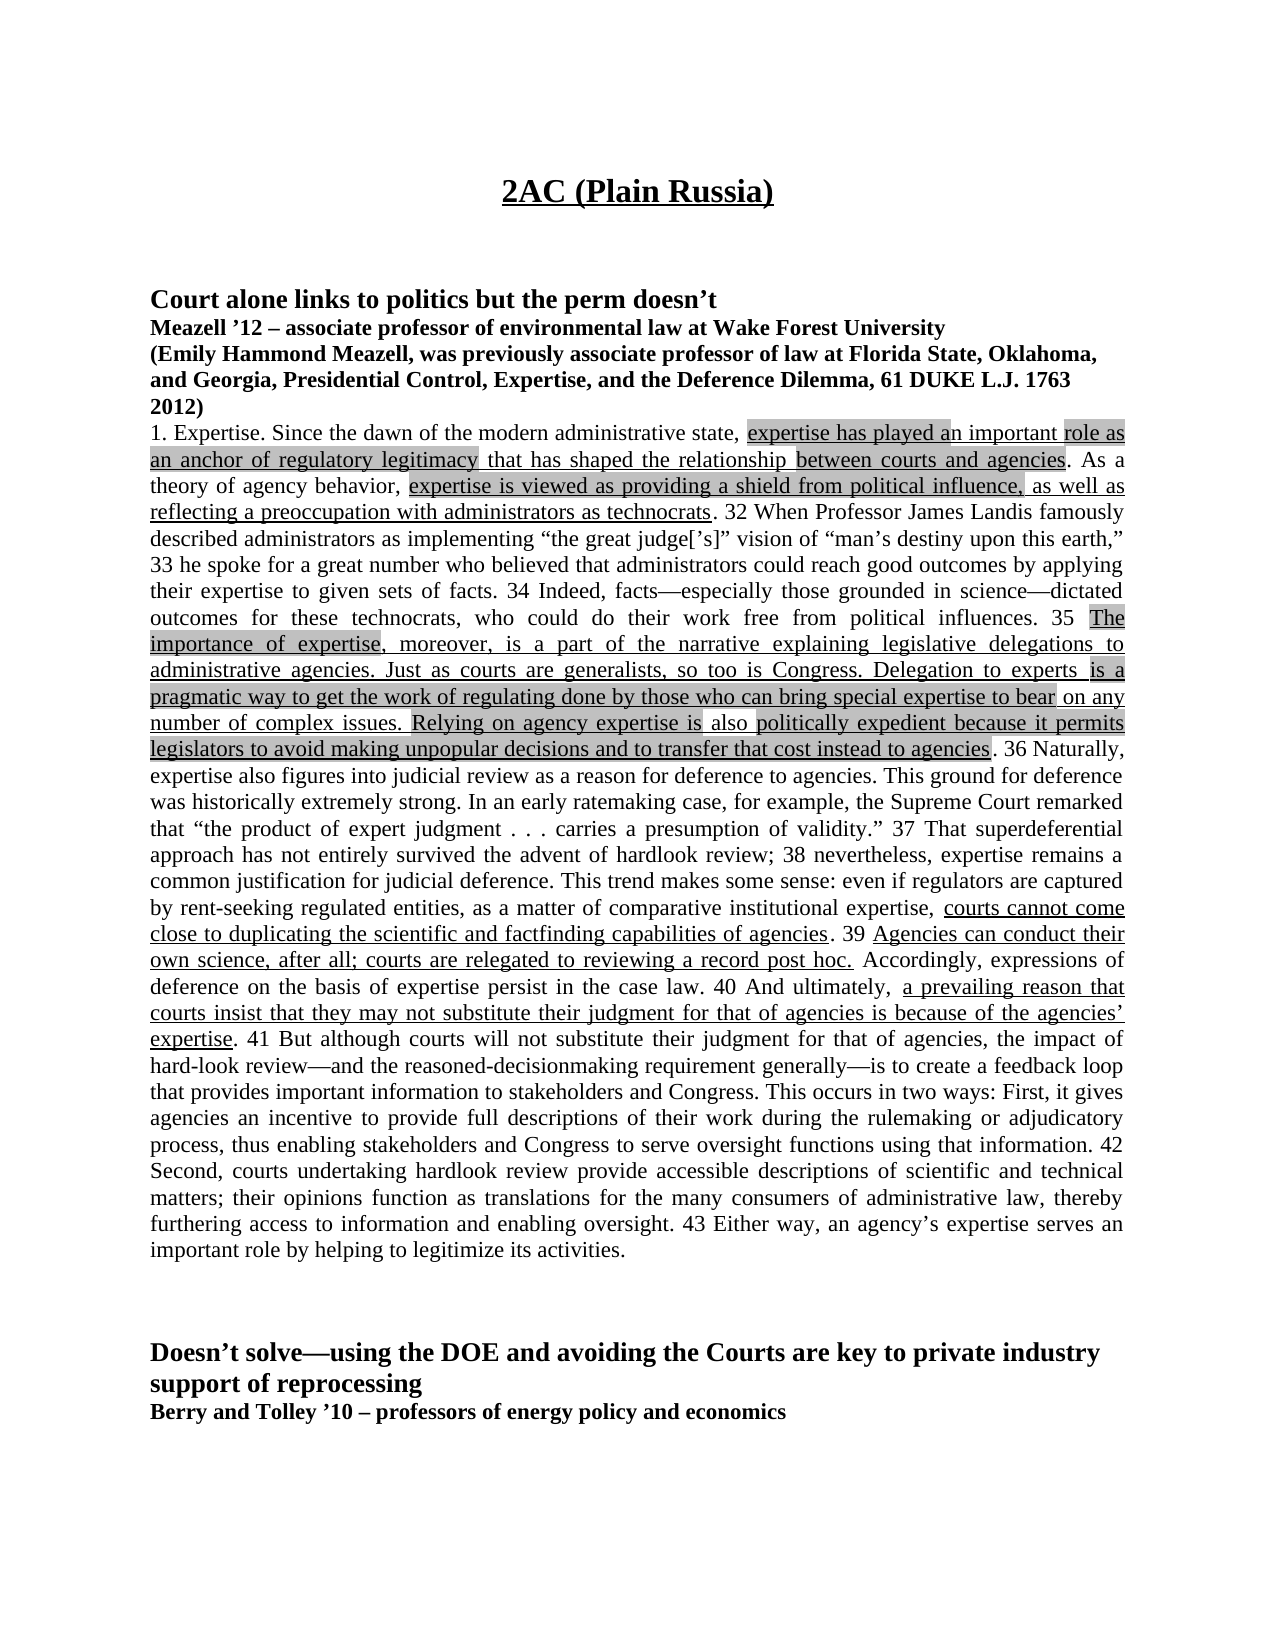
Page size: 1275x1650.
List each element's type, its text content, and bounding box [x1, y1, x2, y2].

text 1. Expertise. Since the dawn of the modern administrative state, expertise has played an important role as an anchor of regulatory legitimacy that has shaped the relationship between courts and agencies. As a theory of agency behavior, expertise is viewed as providing a shield from political influence, as well as reflecting a preoccupation with administrators as technocrats. 32 When Professor James Landis famously described administrators as implementing “the great judge[’s]” vision of “man’s destiny upon this earth,” 33 he spoke for a great number who believed that administrators could reach good outcomes by applying their expertise to given sets of facts. 34 Indeed, facts—especially those grounded in science—dictated outcomes for these technocrats, who could do their work free from political influences. 35 The importance of expertise, moreover, is a part of the narrative explaining legislative delegations to administrative agencies. Just as courts are generalists, so too is Congress. Delegation to experts is a pragmatic way to get the work of regulating done by those who can bring special expertise to bear on any number of complex issues. Relying on agency expertise is also politically expedient because it permits legislators to avoid making unpopular decisions and to transfer that cost instead to agencies. 36 Naturally, expertise also figures into judicial review as a reason for deference to agencies. This ground for deference was historically extremely strong. In an early ratemaking case, for example, the Supreme Court remarked that “the product of expert judgment . . . carries a presumption of validity.” 37 That superdeferential approach has not entirely survived the advent of hardlook review; 38 nevertheless, expertise remains a common justification for judicial deference. This trend makes some sense: even if regulators are captured by rent-seeking regulated entities, as a matter of comparative institutional expertise, courts cannot come close to duplicating the scientific and factfinding capabilities of agencies. 39 Agencies can conduct their own science, after all; courts are relegated to reviewing a record post hoc. Accordingly, expressions of deference on the basis of expertise persist in the case law. 40 And ultimately, a prevailing reason that courts insist that they may not substitute their judgment for that of agencies is because of the agencies’ expertise. 41 But although courts will not substitute their judgment for that of agencies, the impact of hard-look review—and the reasoned-decisionmaking requirement generally—is to create a feedback loop that provides important information to stakeholders and Congress. This occurs in two ways: First, it gives agencies an incentive to provide full descriptions of their work during the rulemaking or adjudicatory process, thus enabling stakeholders and Congress to serve oversight functions using that information. 42 Second, courts undertaking hardlook review provide accessible descriptions of scientific and technical matters; their opinions function as translations for the many consumers of administrative law, thereby furthering access to information and enabling oversight. 43 Either way, an agency’s expertise serves an important role by helping to legitimize its activities. [150, 1023, 1125, 1263]
subtitle Doesn’t solve—using the DOE and avoiding the Courts are key to private industry support of reprocessing [150, 1336, 1125, 1398]
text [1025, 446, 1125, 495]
text Meazell ’12 – associate professor of environmental law at Wake Forest University [150, 314, 1125, 340]
subtitle 2AC (Plain Russia) [150, 171, 1125, 209]
text (Emily Hammond Meazell, was previously associate professor of law at Florida State, Oklahoma, and Georgia, Presidential Control, Expertise, and the Deference Dilemma, 61 DUKE L.J. 1763 2012) [150, 340, 1125, 419]
text Berry and Tolley ’10 – professors of energy policy and economics [150, 1398, 1125, 1425]
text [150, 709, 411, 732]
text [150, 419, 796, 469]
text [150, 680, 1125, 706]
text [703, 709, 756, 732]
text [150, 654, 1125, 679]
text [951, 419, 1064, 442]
text 1. Expertise. Since the dawn of the modern administrative state, expertise has played an important role as an anchor of regulatory legitimacy that has shaped the relationship between courts and agencies. As a theory of agency behavior, expertise is viewed as providing a shield from political influence, as well as reflecting a preoccupation with administrators as technocrats. 32 When Professor James Landis famously described administrators as implementing “the great judge[’s]” vision of “man’s destiny upon this earth,” 33 he spoke for a great number who believed that administrators could reach good outcomes by applying their expertise to given sets of facts. 34 Indeed, facts—especially those grounded in science—dictated outcomes for these technocrats, who could do their work free from political influences. 35 The importance of expertise, moreover, is a part of the narrative explaining legislative delegations to administrative agencies. Just as courts are generalists, so too is Congress. Delegation to experts is a pragmatic way to get the work of regulating done by those who can bring special expertise to bear on any number of complex issues. Relying on agency expertise is also politically expedient because it permits legislators to avoid making unpopular decisions and to transfer that cost instead to agencies. 36 Naturally, expertise also figures into judicial review as a reason for deference to agencies. This ground for deference was historically extremely strong. In an early ratemaking case, for example, the Supreme Court remarked that “the product of expert judgment . . . carries a presumption of validity.” 37 That superdeferential approach has not entirely survived the advent of hardlook review; 38 nevertheless, expertise remains a common justification for judicial deference. This trend makes some sense: even if regulators are captured by rent-seeking regulated entities, as a matter of comparative institutional expertise, courts cannot come close to duplicating the scientific and factfinding capabilities of agencies. 39 Agencies can conduct their own science, after all; courts are relegated to reviewing a record post hoc. Accordingly, expressions of deference on the basis of expertise persist in the case law. 40 And ultimately, a prevailing reason that courts insist that they may not substitute their judgment for that of agencies is because of the agencies’ expertise. 41 But although courts will not substitute their judgment for that of agencies, the impact of hard-look review—and the reasoned-decisionmaking requirement generally—is to create a feedback loop that provides important information to stakeholders and Congress. This occurs in two ways: First, it gives agencies an incentive to provide full descriptions of their work during the rulemaking or adjudicatory process, thus enabling stakeholders and Congress to serve oversight functions using that information. 42 Second, courts undertaking hardlook review provide accessible descriptions of scientific and technical matters; their opinions function as translations for the many consumers of administrative law, thereby furthering access to information and enabling oversight. 43 Either way, an agency’s expertise serves an important role by helping to legitimize its activities. [150, 736, 1125, 1022]
subtitle Court alone links to politics but the perm doesn’t [150, 283, 1125, 314]
